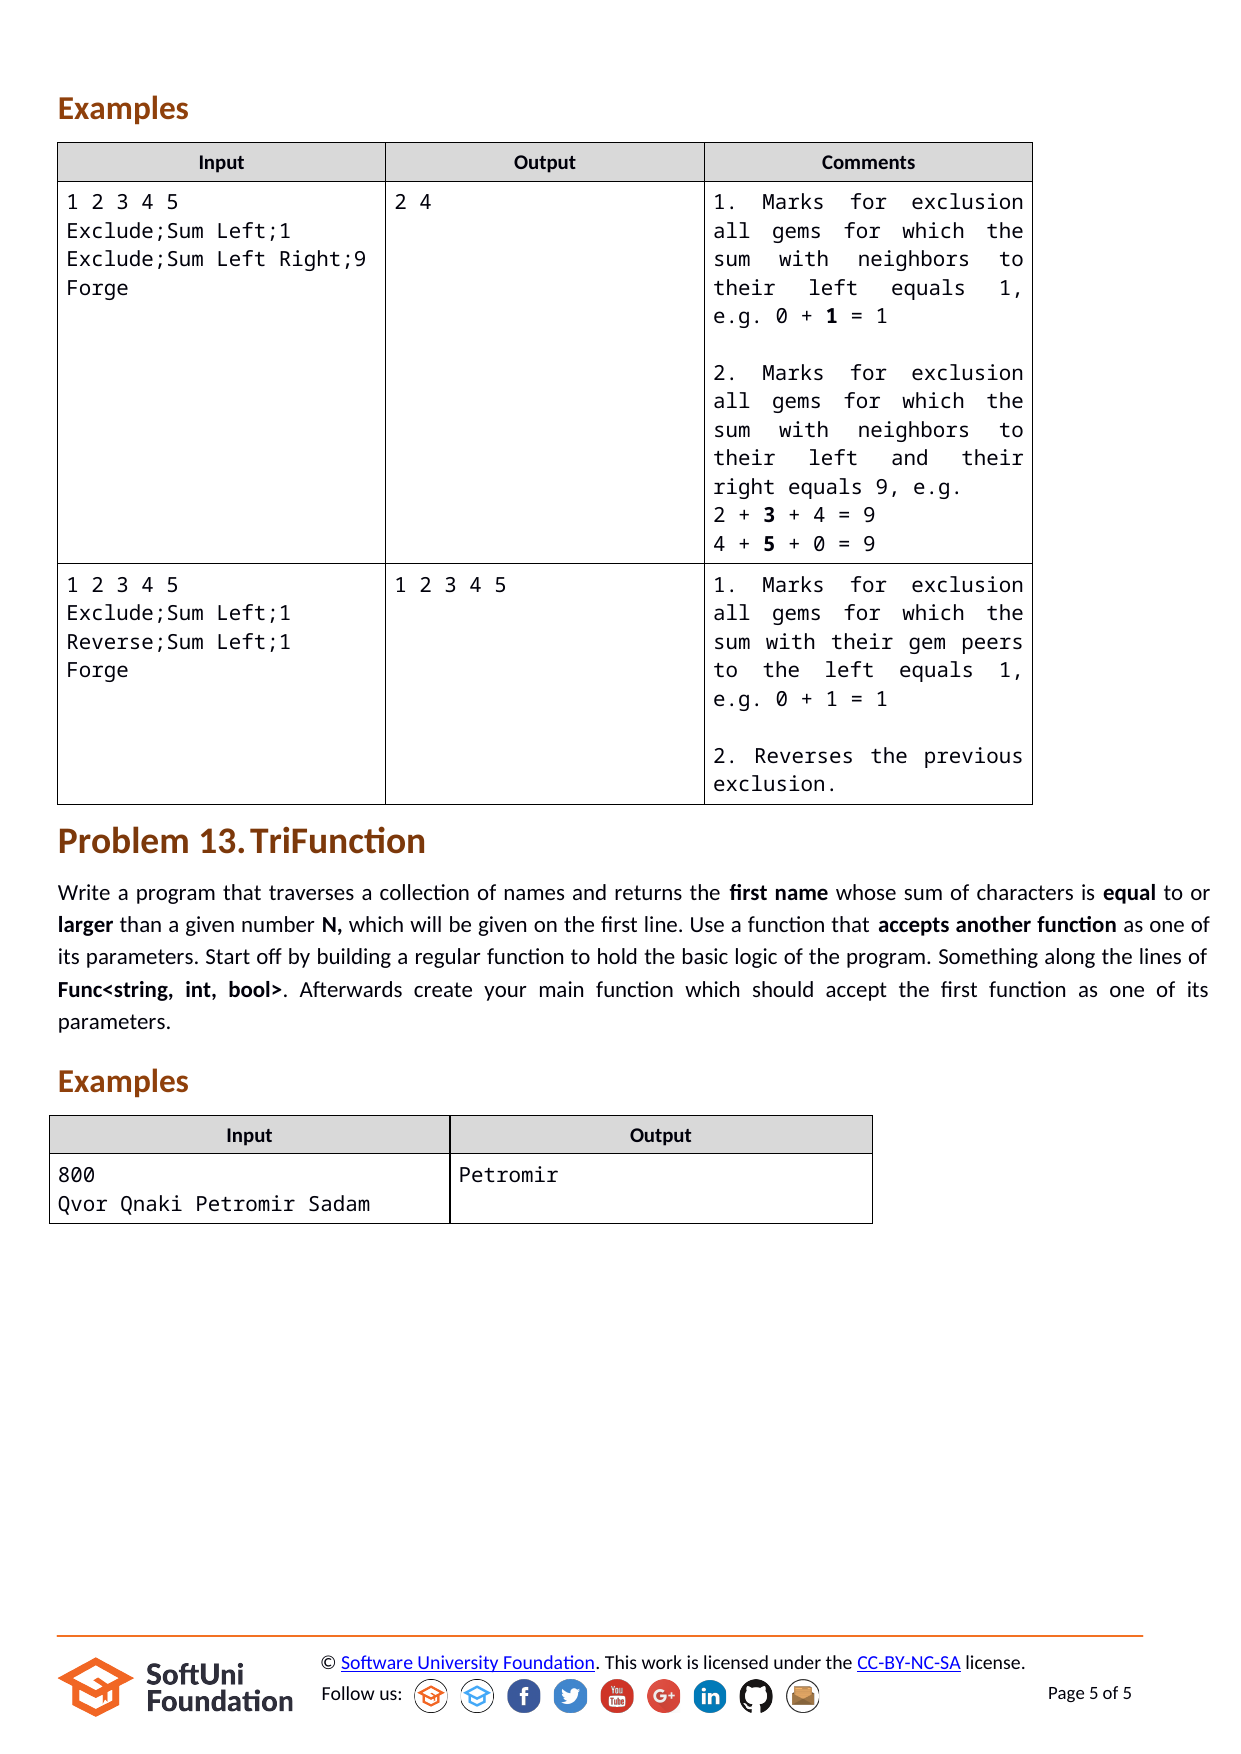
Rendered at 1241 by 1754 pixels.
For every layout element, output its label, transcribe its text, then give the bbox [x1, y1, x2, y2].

table_cell 2 4 [386, 182, 704, 563]
text Write a program that traverses a collection of names and returns the first name whose sum of characters is equal to or larger than a given number N, which will be given on the first line. Use a function that accepts another function as one of its parameters. Start off by building a regular function to hold the basic logic of the program. Something along the lines of Func<string, int, bool>. Afterwards create your main function which should accept the first function as one of its parameters. [58, 878, 1210, 1035]
table_cell 1 2 3 4 5 Exclude;Sum Left;1 Exclude;Sum Left Right;9 Forge [58, 182, 385, 563]
picture [717, 1680, 727, 1690]
table_cell 1. Marks for exclusion all gems for which the sum with their gem peers to the left equals 1, e.g. 0 + 1 = 1 2. Reverses the previous exclusion. [705, 564, 1032, 803]
table_cell 800 Qvor Qnaki Petromir Sadam [50, 1154, 449, 1223]
picture [553, 1679, 588, 1713]
picture [647, 1679, 681, 1713]
picture [717, 1703, 727, 1713]
table_header Output [386, 143, 704, 181]
table_cell Petromir [451, 1154, 872, 1223]
picture [57, 1657, 293, 1717]
picture [739, 1679, 773, 1713]
subtitle TriFunction [58, 817, 1210, 863]
picture [507, 1679, 541, 1713]
table_cell 1. Marks for exclusion all gems for which the sum with neighbors to their left equals 1, e.g. 0 + 1 = 1 2. Marks for exclusion all gems for which the sum with neighbors to their left and their right equals 9, e.g. 2 + 3 + 4 = 9 4 + 5 + 0 = 9 [705, 182, 1032, 563]
picture [414, 1679, 448, 1713]
picture [693, 1703, 703, 1713]
table_cell 1 2 3 4 5 [386, 564, 704, 803]
picture [708, 1694, 719, 1704]
table_header Input [50, 1116, 449, 1153]
table_header Input [58, 143, 385, 181]
table_header Comments [705, 143, 1032, 181]
subtitle Examples [58, 1060, 1210, 1101]
picture [600, 1679, 634, 1713]
picture [786, 1679, 820, 1713]
table_header Output [451, 1116, 872, 1153]
picture [693, 1680, 703, 1690]
picture [460, 1679, 494, 1713]
subtitle Examples [58, 87, 1210, 128]
table_cell 1 2 3 4 5 Exclude;Sum Left;1 Reverse;Sum Left;1 Forge [58, 564, 385, 803]
